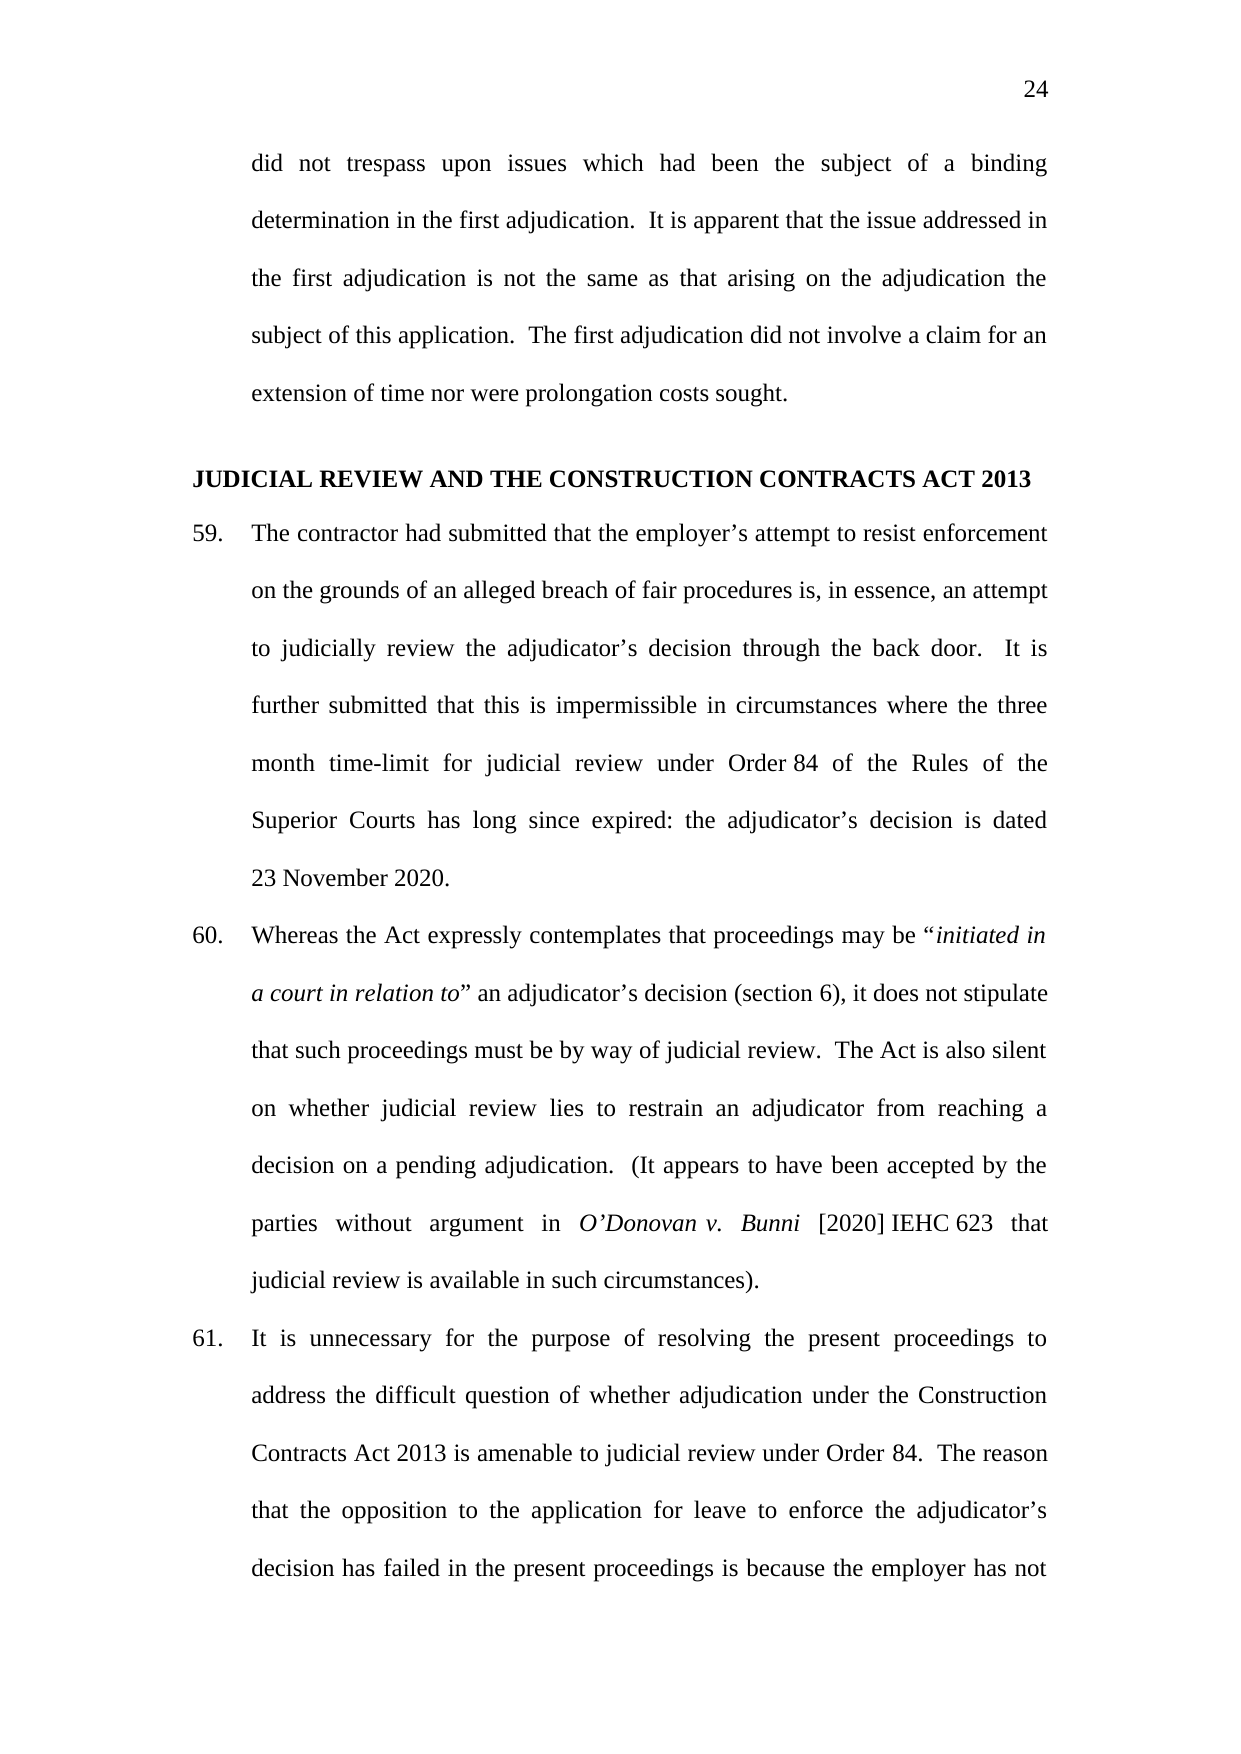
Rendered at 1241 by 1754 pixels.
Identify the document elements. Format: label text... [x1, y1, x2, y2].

text The contractor had submitted that the employer’s attempt to resist enforcement on the grounds of an alleged breach of fair procedures is, in essence, an attempt to judicially review the adjudicator’s decision through the back door. It is further submitted that this is impermissible in circumstances where the three month time-limit for judicial review under Order 84 of the Rules of the Superior Courts has long since expired: the adjudicator’s decision is dated 23 November 2020. [192, 518, 1048, 891]
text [192, 1323, 1048, 1581]
text Whereas the Act expressly contemplates that proceedings may be “initiated in a court in relation to” an adjudicator’s decision (section 6), it does not stipulate that such proceedings must be by way of judicial review. The Act is also silent on whether judicial review lies to restrain an adjudicator from reaching a decision on a pending adjudication. (It appears to have been accepted by the parties without argument in O’Donovan v. Bunni [2020] IEHC 623 that judicial review is available in such circumstances). [192, 920, 1048, 1294]
subtitle Judicial review and the Construction Contracts Act 2013 [192, 464, 1048, 493]
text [192, 148, 1048, 406]
